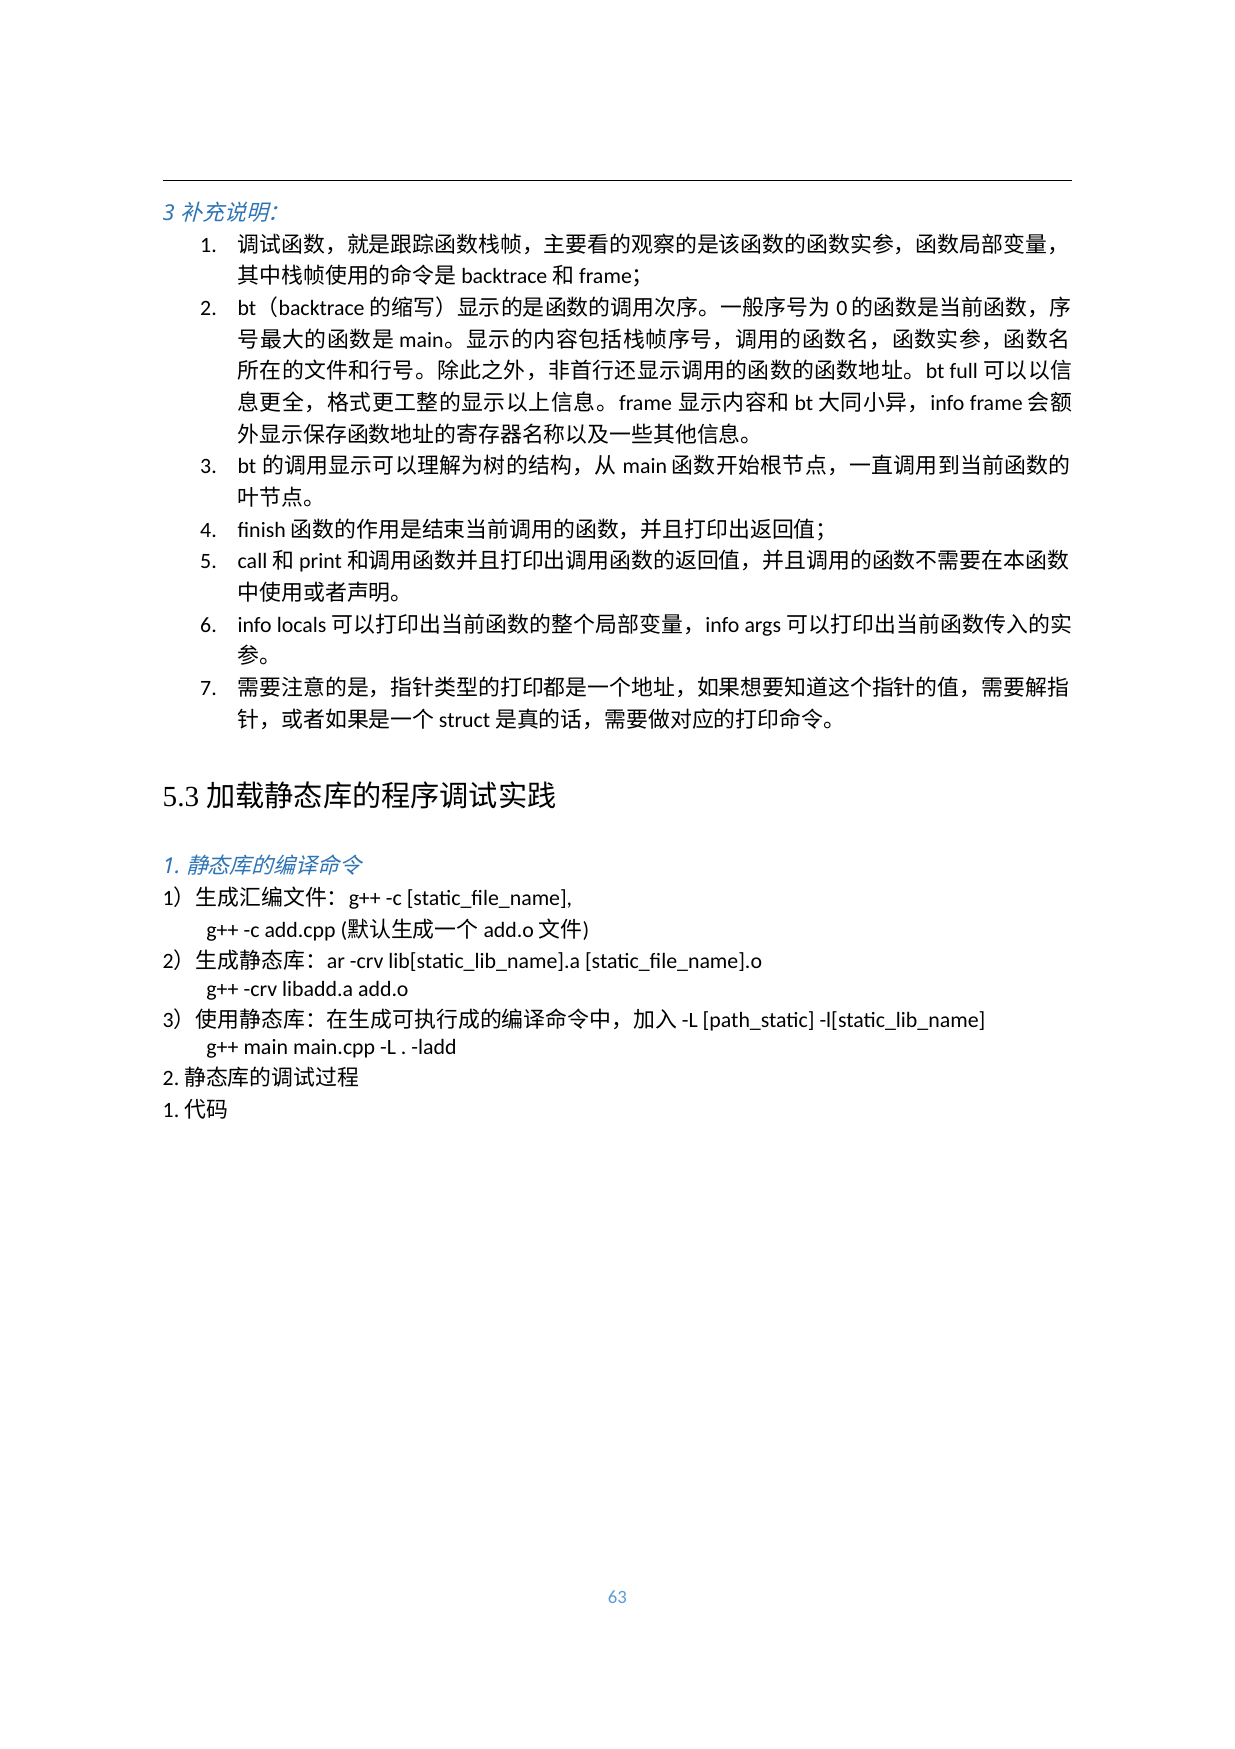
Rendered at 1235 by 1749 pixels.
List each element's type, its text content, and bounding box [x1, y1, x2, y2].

text g++ -c add.cpp (默认生成一个 add.o 文件) [162, 912, 1072, 943]
subtitle 5.3 加载静态库的程序调试实践 [162, 772, 1072, 815]
list 调试函数，就是跟踪函数栈帧，主要看的观察的是该函数的函数实参，函数局部变量，其中栈帧使用的命令是 backtrace 和 frame； [200, 227, 1072, 290]
text 3）使用静态库：在生成可执行成的编译命令中，加入 -L [path_static] -l[static_lib_name] [162, 1002, 1072, 1033]
subtitle 3 补充说明： [162, 195, 1072, 227]
list call 和 print 和调用函数并且打印出调用函数的返回值，并且调用的函数不需要在本函数中使用或者声明。 [200, 543, 1072, 607]
text g++ main main.cpp -L . -ladd [162, 1033, 1072, 1060]
list finish 函数的作用是结束当前调用的函数，并且打印出返回值； [200, 512, 1072, 543]
subtitle 1. 静态库的编译命令 [162, 848, 1072, 880]
list bt 的调用显示可以理解为树的结构，从main函数开始根节点，一直调用到当前函数的叶节点。 [200, 448, 1072, 512]
text 2. 静态库的调试过程 [162, 1060, 1072, 1092]
text 1. 代码 [162, 1092, 1072, 1123]
text 2）生成静态库：ar -crv lib[static_lib_name].a [static_file_name].o [162, 943, 1072, 975]
text g++ -crv libadd.a add.o [162, 975, 1072, 1002]
text 1）生成汇编文件：g++ -c [static_file_name], [162, 880, 1072, 912]
list bt（backtrace的缩写）显示的是函数的调用次序。一般序号为0的函数是当前函数，序号最大的函数是main。显示的内容包括栈帧序号，调用的函数名，函数实参，函数名所在的文件和行号。除此之外，非首行还显示调用的函数的函数地址。bt full 可以以信息更全，格式更工整的显示以上信息。frame 显示内容和bt大同小异，info frame会额外显示保存函数地址的寄存器名称以及一些其他信息。 [200, 290, 1072, 448]
list 需要注意的是，指针类型的打印都是一个地址，如果想要知道这个指针的值，需要解指针，或者如果是一个struct 是真的话，需要做对应的打印命令。 [200, 670, 1072, 733]
list info locals 可以打印出当前函数的整个局部变量，info args 可以打印出当前函数传入的实参。 [200, 607, 1072, 670]
